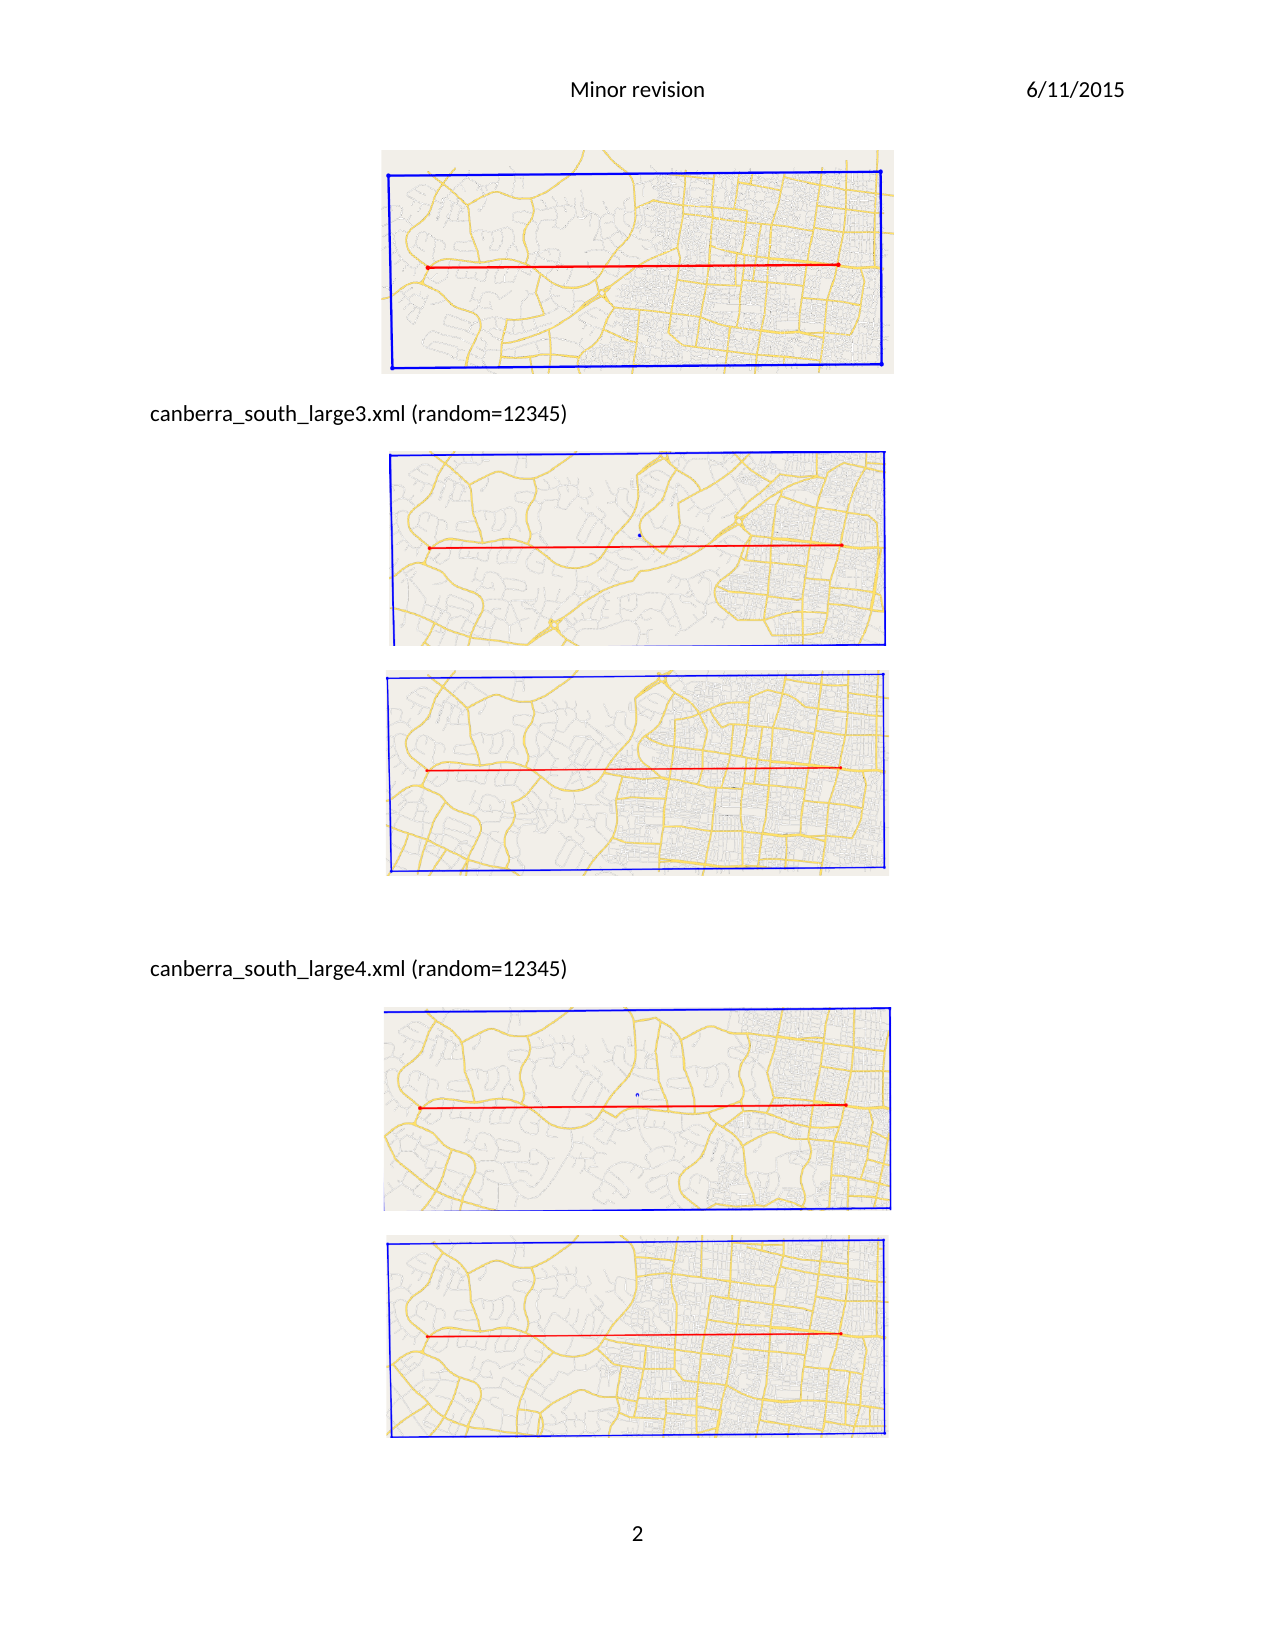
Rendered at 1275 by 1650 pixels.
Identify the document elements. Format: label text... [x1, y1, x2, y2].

text canberra_south_large4.xml (random=12345) [150, 954, 1125, 982]
text canberra_south_large3.xml (random=12345) [150, 399, 1125, 427]
picture [389, 451, 887, 646]
picture [381, 150, 894, 374]
picture [386, 1235, 889, 1438]
picture [383, 1007, 892, 1211]
picture [385, 670, 890, 876]
